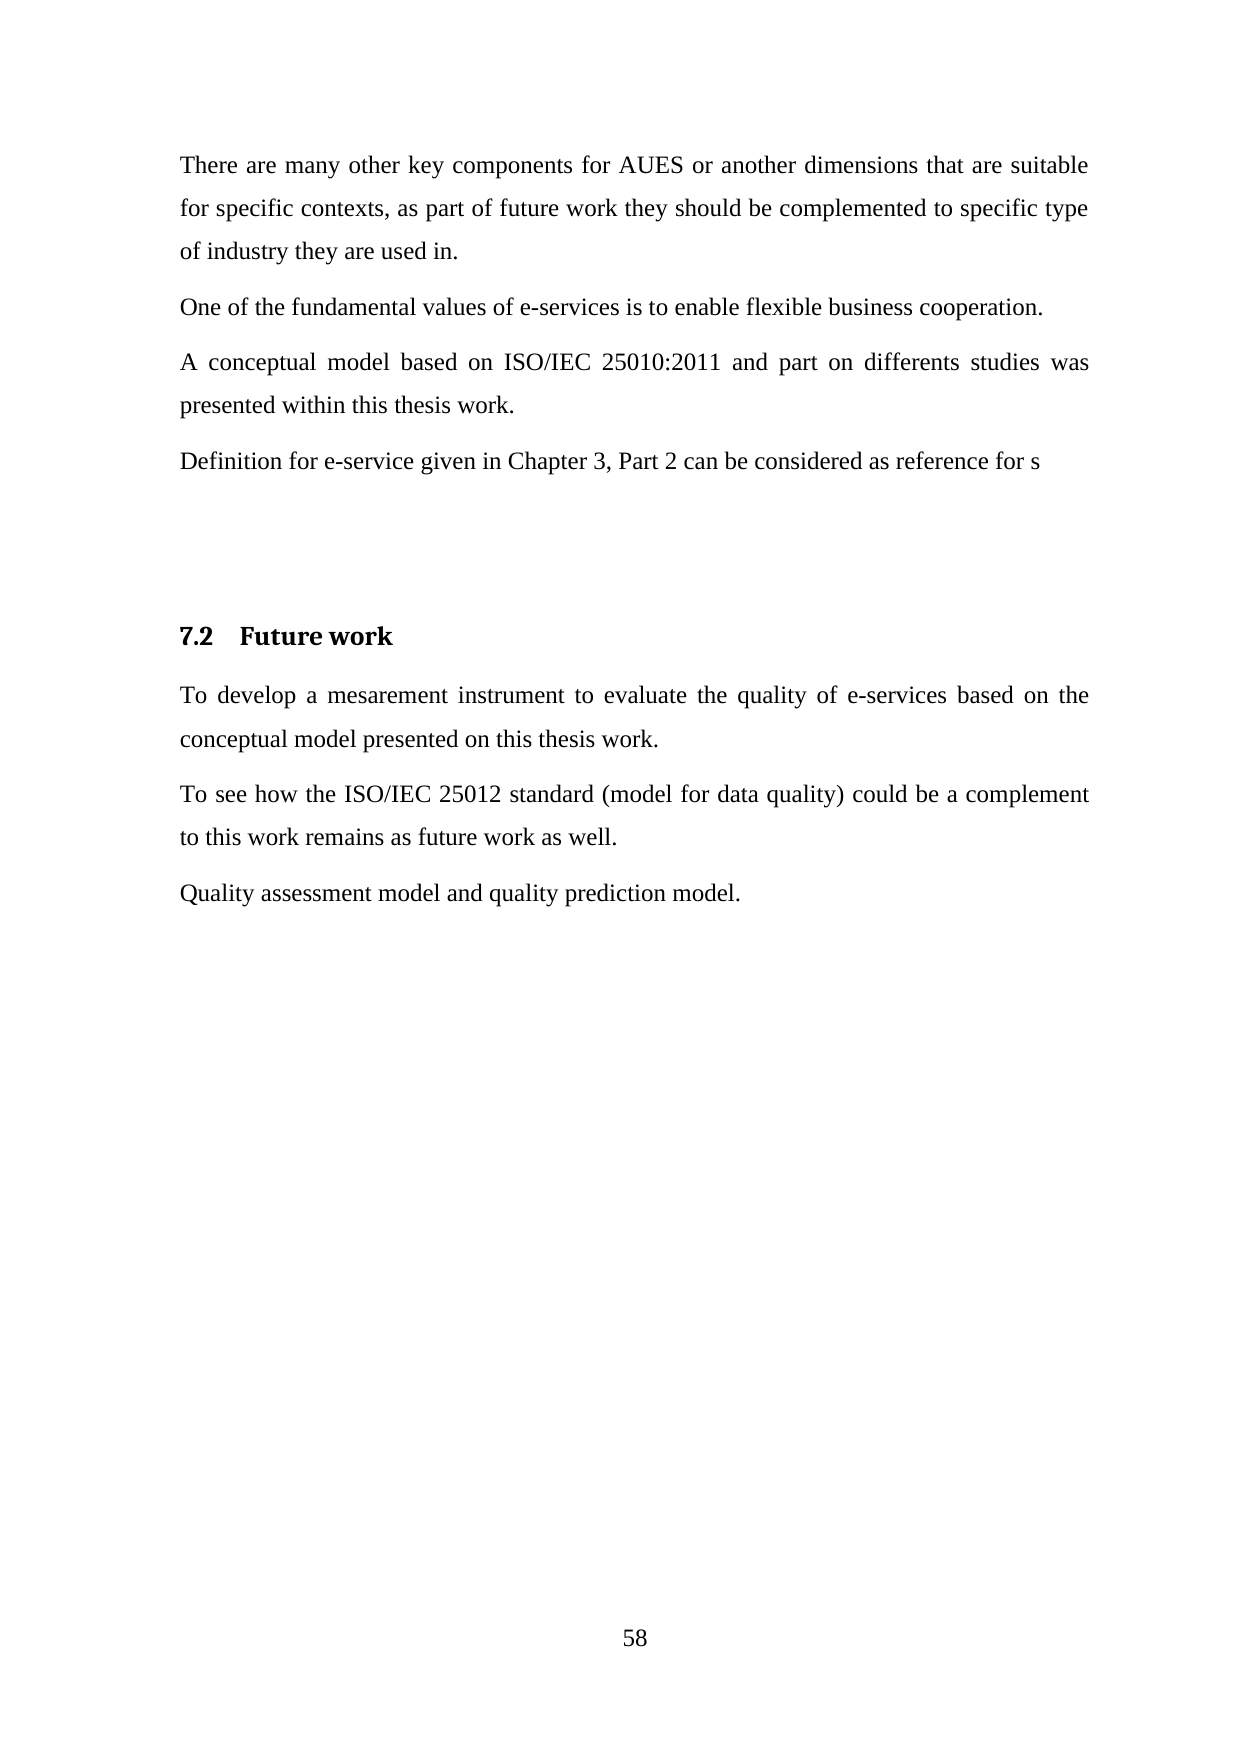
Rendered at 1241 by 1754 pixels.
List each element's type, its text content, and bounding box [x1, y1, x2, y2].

text One of the fundamental values of e-services is to enable flexible business cooperation. [179, 292, 1090, 321]
text A conceptual model based on ISO/IEC 25010:2011 and part on differents studies was presented within this thesis work. [179, 347, 1090, 419]
subtitle Future work [179, 621, 1090, 653]
text There are many other key components for AUES or another dimensions that are suitable for specific contexts, as part of future work they should be complemented to specific type of industry they are used in. [179, 150, 1090, 265]
text Definition for e-service given in Chapter 3, Part 2 can be considered as reference for s [179, 446, 1090, 475]
text To see how the ISO/IEC 25012 standard (model for data quality) could be a complement to this work remains as future work as well. [179, 779, 1090, 851]
text To develop a mesarement instrument to evaluate the quality of e-services based on the conceptual model presented on this thesis work. [179, 681, 1090, 752]
text Quality assessment model and quality prediction model. [179, 878, 1090, 907]
